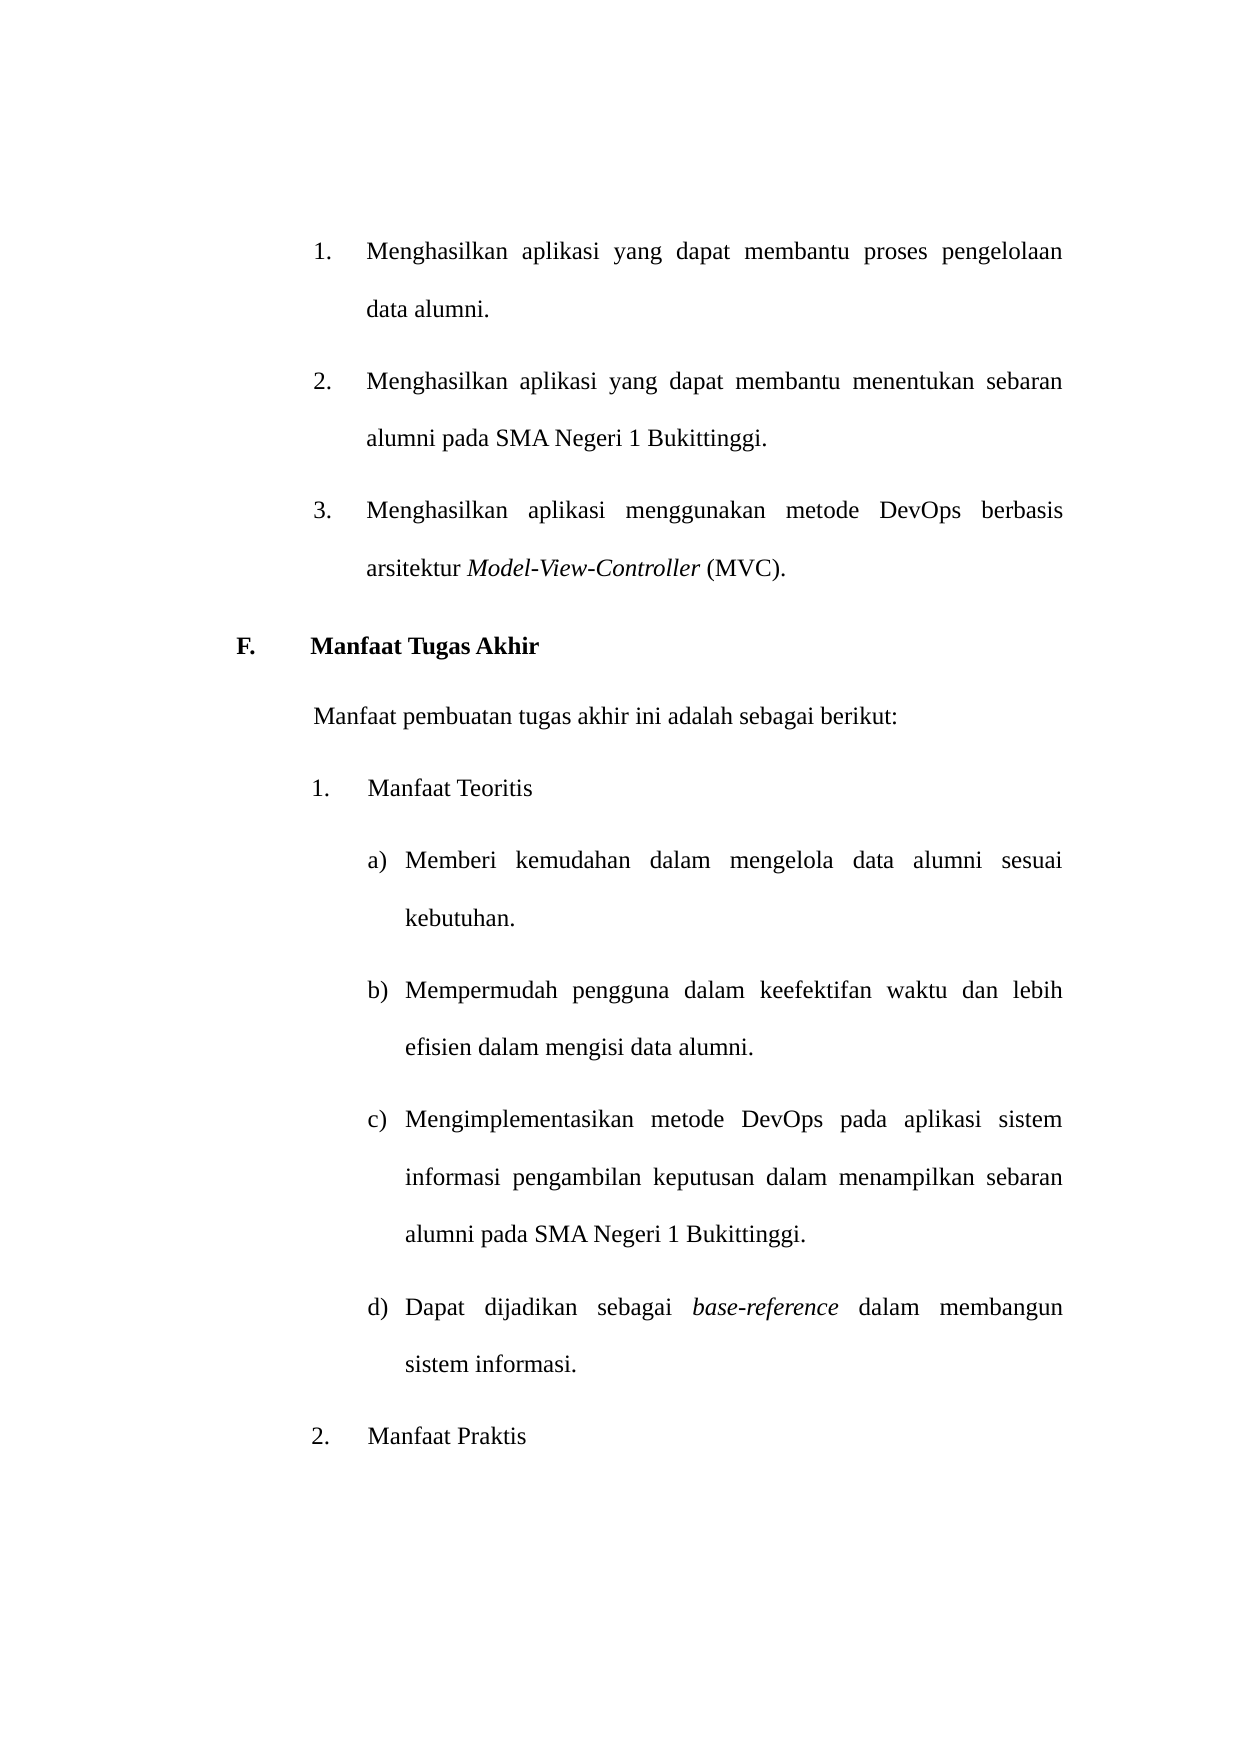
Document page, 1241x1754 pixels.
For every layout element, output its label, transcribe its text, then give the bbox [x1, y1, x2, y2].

text Manfaat pembuatan tugas akhir ini adalah sebagai berikut: [313, 701, 1063, 730]
list Dapat dijadikan sebagai base-reference dalam membangun sistem informasi. [367, 1292, 1063, 1378]
list Mengimplementasikan metode DevOps pada aplikasi sistem informasi pengambilan keputusan dalam menampilkan sebaran alumni pada SMA Negeri 1 Bukittinggi. [367, 1104, 1063, 1248]
subtitle Manfaat Tugas Akhir [236, 631, 1063, 660]
list Menghasilkan aplikasi menggunakan metode DevOps berbasis arsitektur Model-View-Controller (MVC). [313, 495, 1063, 582]
list Menghasilkan aplikasi yang dapat membantu proses pengelolaan data alumni. [313, 236, 1063, 322]
list Memberi kemudahan dalam mengelola data alumni sesuai kebutuhan. [367, 845, 1063, 932]
list Manfaat Praktis [311, 1421, 1063, 1450]
list Menghasilkan aplikasi yang dapat membantu menentukan sebaran alumni pada SMA Negeri 1 Bukittinggi. [313, 366, 1063, 452]
list Mempermudah pengguna dalam keefektifan waktu dan lebih efisien dalam mengisi data alumni. [367, 975, 1063, 1061]
list Manfaat Teoritis [311, 773, 1063, 802]
